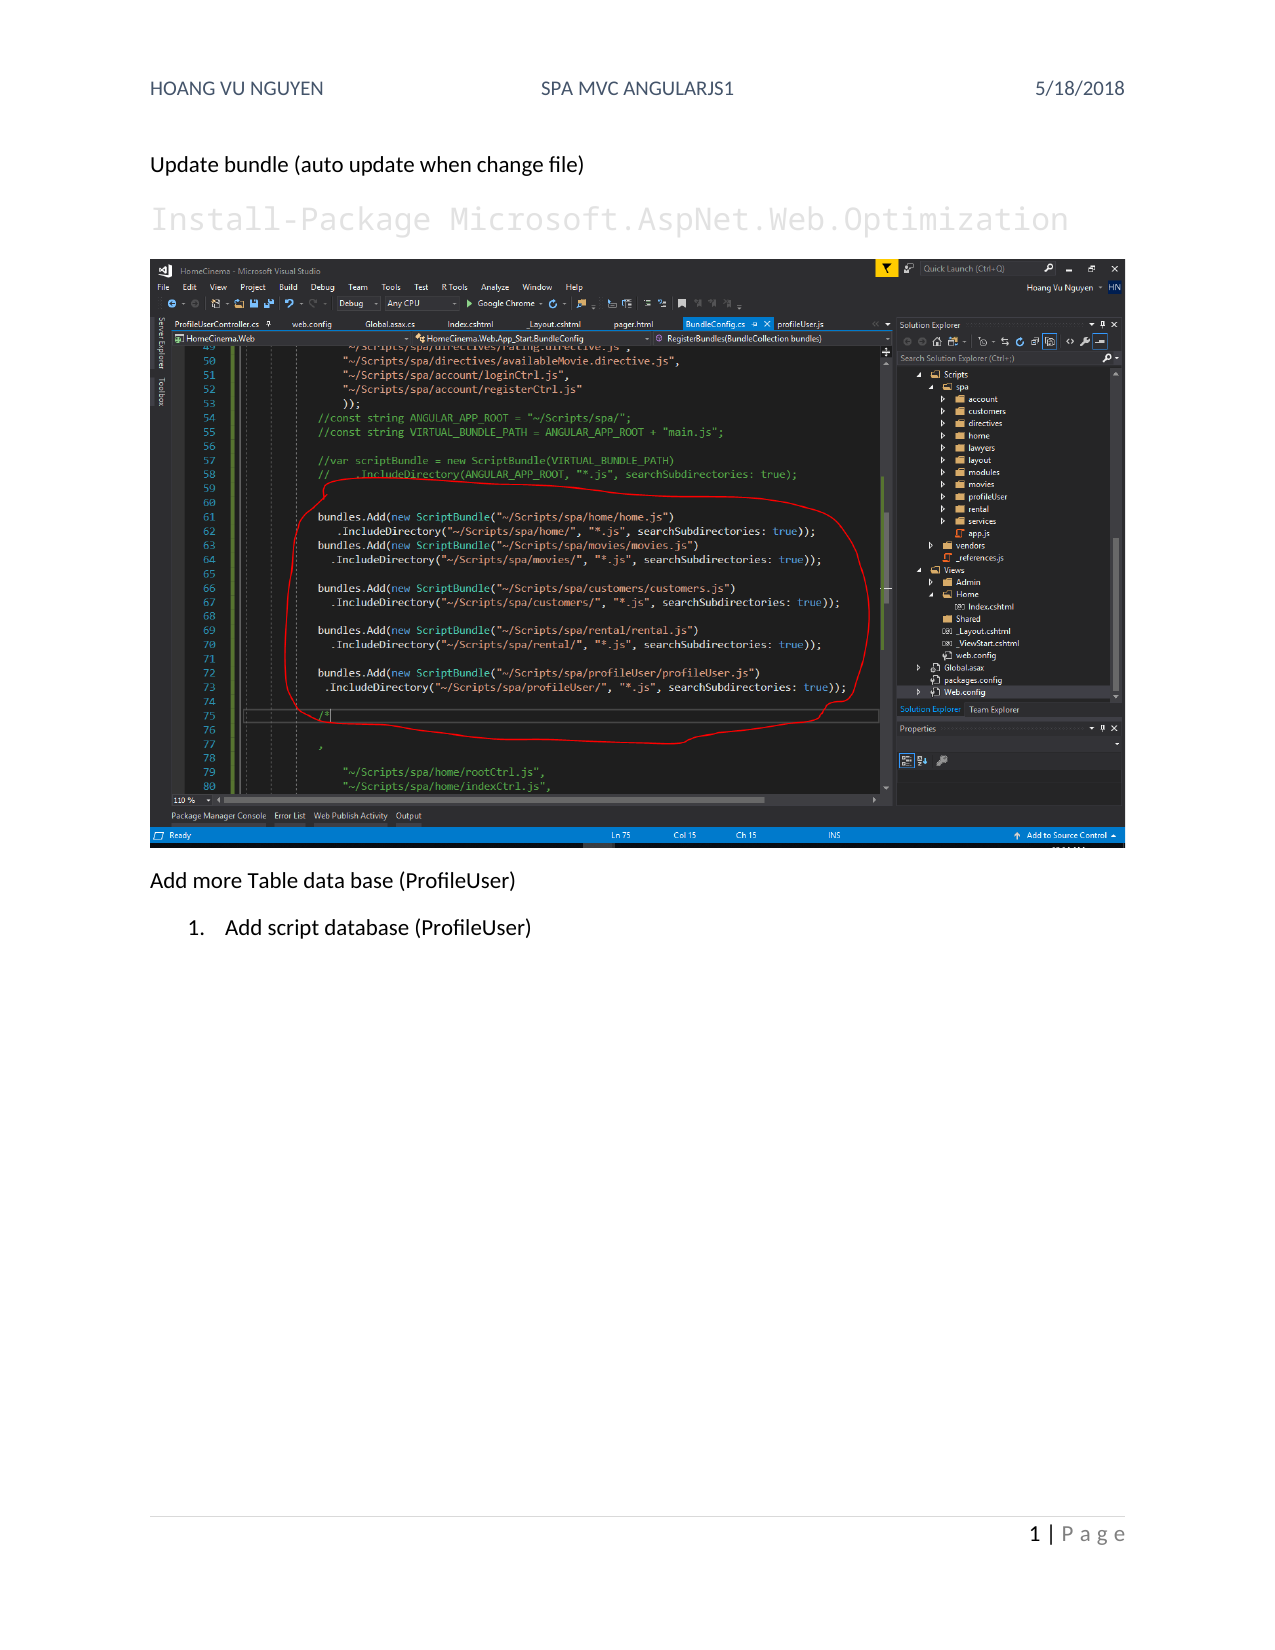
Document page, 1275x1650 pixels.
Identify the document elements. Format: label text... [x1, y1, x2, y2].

text Update bundle (auto update when change file) [150, 150, 1125, 178]
list Add script database (ProfileUser) [187, 913, 1125, 941]
text Add more Table data base (ProfileUser) [150, 866, 1125, 894]
picture [150, 259, 1125, 848]
text Install-Package Microsoft.AspNet.Web.Optimization [150, 197, 1125, 239]
